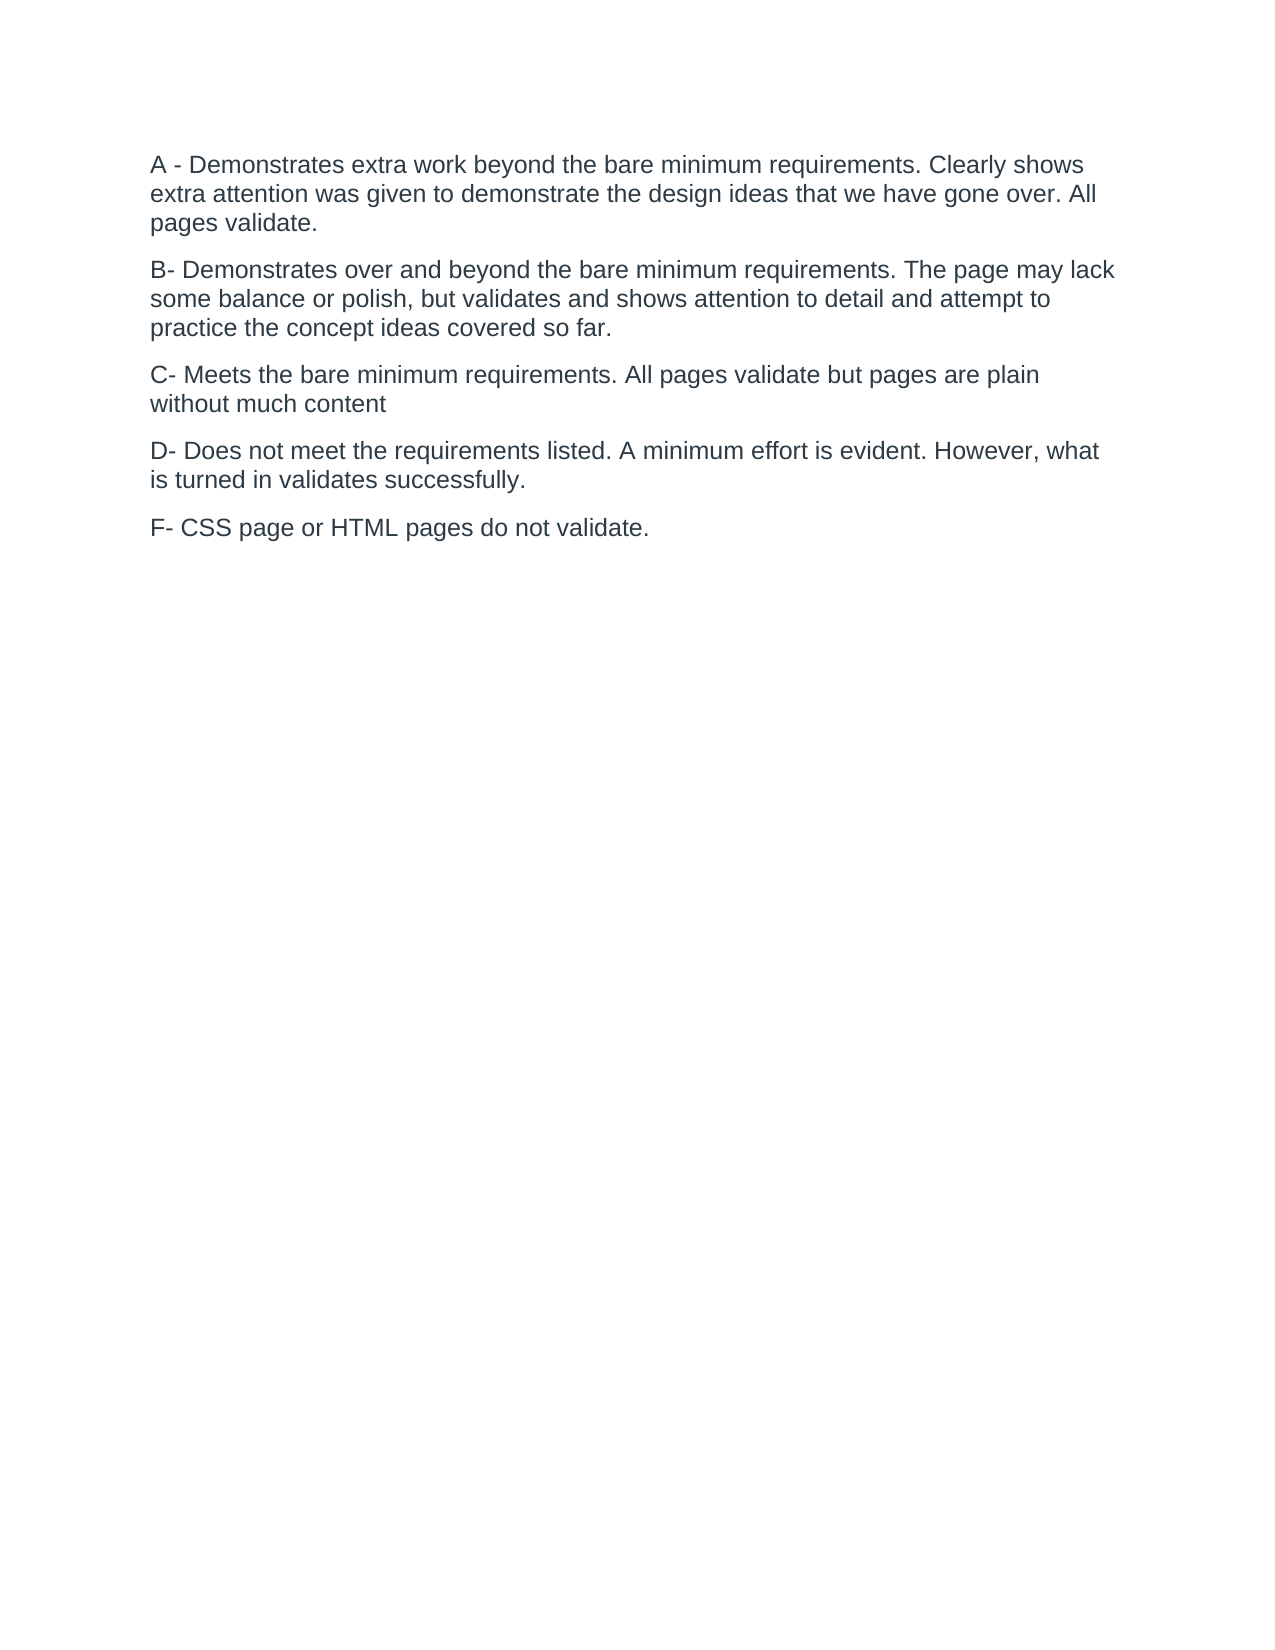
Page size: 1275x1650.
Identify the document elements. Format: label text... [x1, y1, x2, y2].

text C- Meets the bare minimum requirements. All pages validate but pages are plain without much content [150, 360, 1125, 417]
text A - Demonstrates extra work beyond the bare minimum requirements. Clearly shows extra attention was given to demonstrate the design ideas that we have gone over. All pages validate. [150, 150, 1125, 236]
text B- Demonstrates over and beyond the bare minimum requirements. The page may lack some balance or polish, but validates and shows attention to detail and attempt to practice the concept ideas covered so far. [150, 255, 1125, 341]
text F- CSS page or HTML pages do not validate. [150, 512, 1125, 541]
text D- Does not meet the requirements listed. A minimum effort is evident. However, what is turned in validates successfully. [150, 436, 1125, 494]
